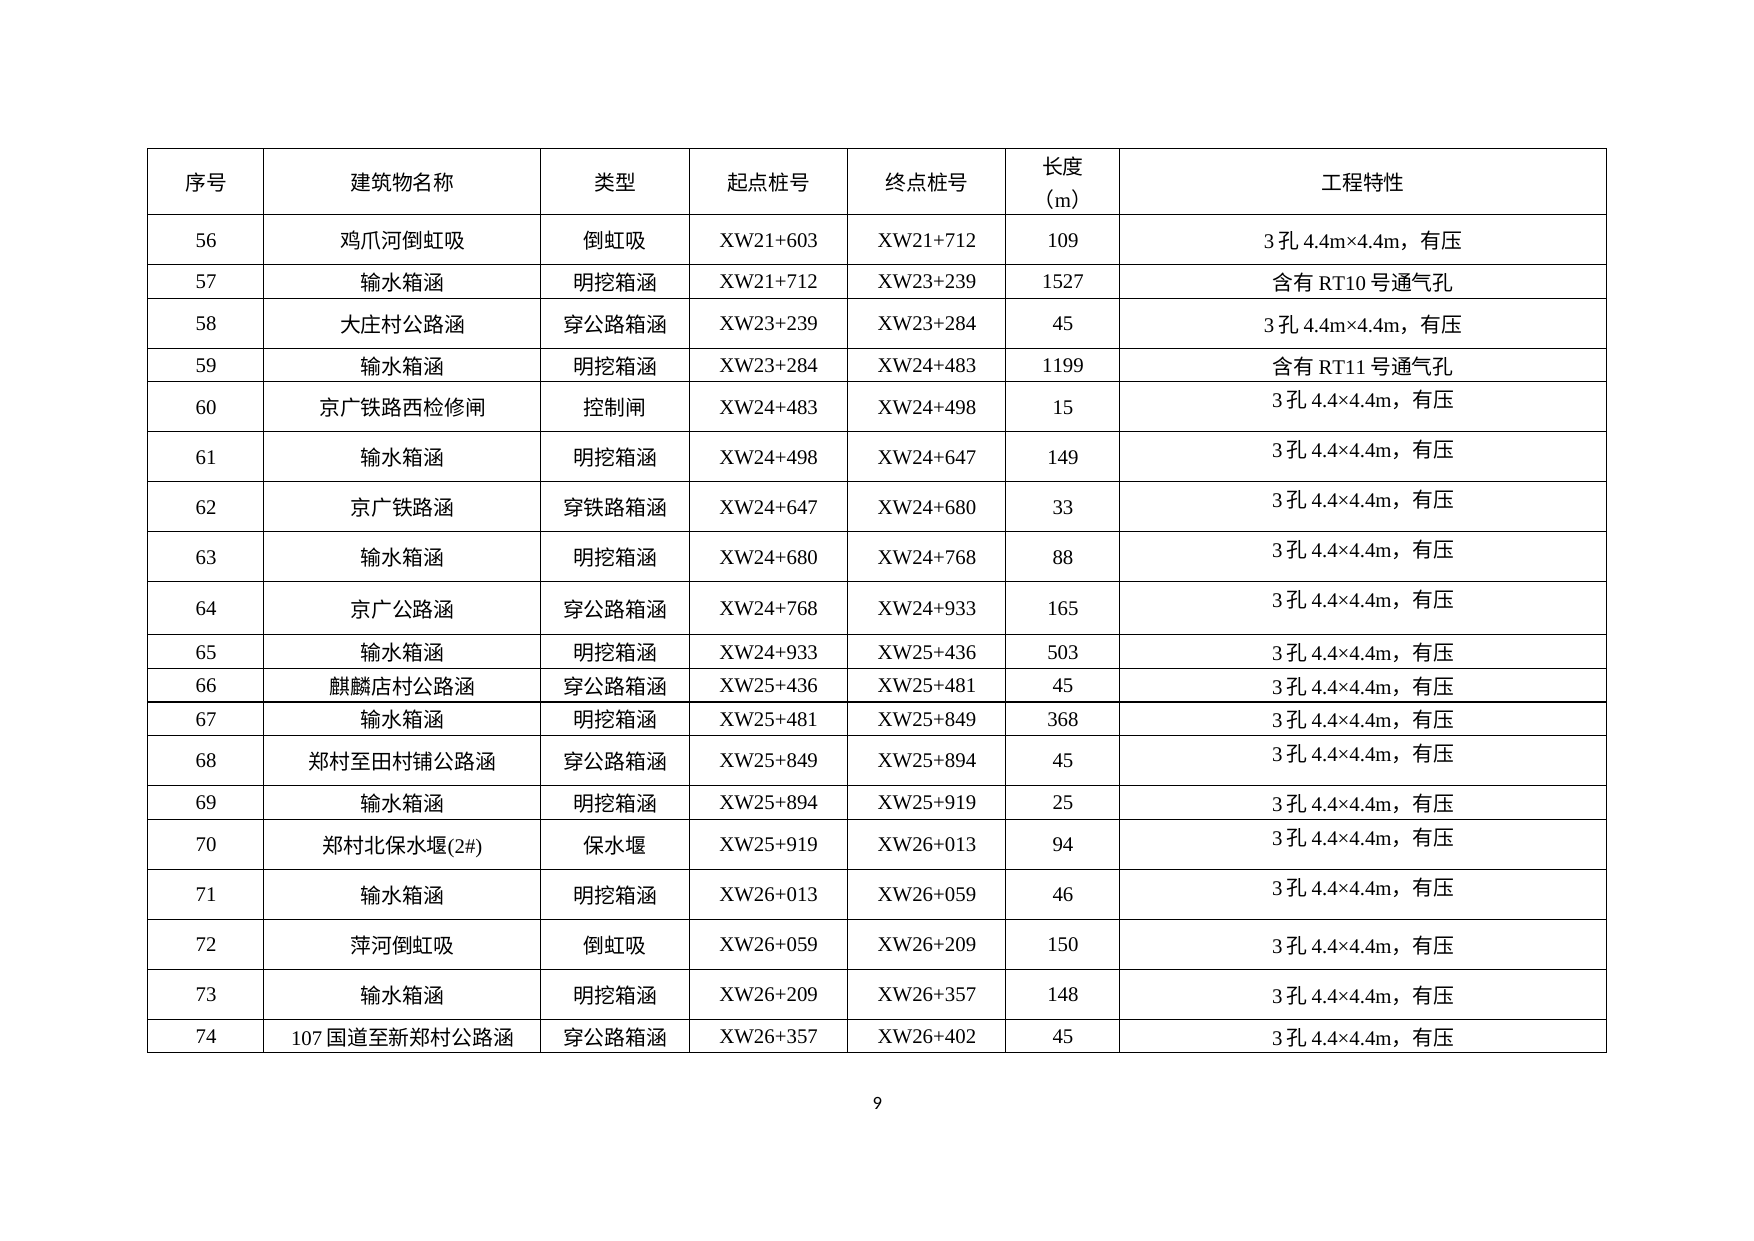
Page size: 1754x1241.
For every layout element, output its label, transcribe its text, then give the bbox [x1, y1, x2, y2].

table_cell 62 [148, 482, 263, 531]
table_cell XW23+239 [690, 299, 847, 348]
table_cell XW24+768 [690, 582, 847, 634]
table_cell 穿公路箱涵 [541, 299, 689, 348]
table_cell 京广铁路涵 [264, 482, 540, 531]
table_cell XW24+680 [848, 482, 1005, 531]
table_cell 萍河倒虹吸 [264, 920, 540, 968]
table_cell 明挖箱涵 [541, 635, 689, 668]
table_cell 3孔4.4m×4.4m，有压 [1120, 215, 1606, 264]
table_cell 输水箱涵 [264, 786, 540, 818]
table_cell 1527 [1006, 265, 1119, 298]
table_cell 郑村北保水堰(2#) [264, 820, 540, 868]
table_header 起点桩号 [690, 149, 847, 214]
table_cell 107国道至新郑村公路涵 [264, 1020, 540, 1052]
table_cell 明挖箱涵 [541, 870, 689, 918]
table_cell 66 [148, 669, 263, 701]
table_cell 输水箱涵 [264, 349, 540, 381]
table_cell 输水箱涵 [264, 703, 540, 735]
table_cell 45 [1006, 669, 1119, 701]
table_cell XW25+849 [848, 703, 1005, 735]
table_cell XW24+483 [690, 382, 847, 431]
table_cell 输水箱涵 [264, 635, 540, 668]
table_cell 45 [1006, 1020, 1119, 1052]
table_cell 大庄村公路涵 [264, 299, 540, 348]
table_cell 25 [1006, 786, 1119, 818]
table_cell XW26+209 [690, 970, 847, 1018]
table_cell 倒虹吸 [541, 920, 689, 968]
table_cell 149 [1006, 432, 1119, 481]
table_cell 67 [148, 703, 263, 735]
table_cell XW24+933 [690, 635, 847, 668]
table_cell 穿公路箱涵 [541, 1020, 689, 1052]
table_cell 输水箱涵 [264, 870, 540, 918]
table_cell 165 [1006, 582, 1119, 634]
table_cell 明挖箱涵 [541, 265, 689, 298]
table_cell XW26+357 [848, 970, 1005, 1018]
table_cell 72 [148, 920, 263, 968]
table_header 建筑物名称 [264, 149, 540, 214]
table_cell 74 [148, 1020, 263, 1052]
table_cell 3孔4.4×4.4m，有压 [1120, 382, 1606, 431]
table_cell XW26+059 [848, 870, 1005, 918]
table_cell 3孔4.4m×4.4m，有压 [1120, 299, 1606, 348]
table_cell 33 [1006, 482, 1119, 531]
table_cell 3孔4.4×4.4m，有压 [1120, 920, 1606, 968]
table_header 长度（m） [1006, 149, 1119, 214]
table_cell 输水箱涵 [264, 265, 540, 298]
table_cell 3孔4.4×4.4m，有压 [1120, 582, 1606, 634]
table_cell 3孔4.4×4.4m，有压 [1120, 970, 1606, 1018]
table_cell 109 [1006, 215, 1119, 264]
table_cell 69 [148, 786, 263, 818]
table_header 序号 [148, 149, 263, 214]
table_cell XW24+498 [690, 432, 847, 481]
table_cell 46 [1006, 870, 1119, 918]
table_cell XW26+013 [690, 870, 847, 918]
table_cell 70 [148, 820, 263, 868]
table_cell 3孔4.4×4.4m，有压 [1120, 669, 1606, 701]
table_cell XW26+402 [848, 1020, 1005, 1052]
table_cell 明挖箱涵 [541, 703, 689, 735]
table_cell 保水堰 [541, 820, 689, 868]
table_cell 3孔4.4×4.4m，有压 [1120, 786, 1606, 818]
table_cell 穿公路箱涵 [541, 669, 689, 701]
table_cell 45 [1006, 299, 1119, 348]
table_cell 94 [1006, 820, 1119, 868]
table_cell 京广铁路西检修闸 [264, 382, 540, 431]
table_cell XW21+712 [690, 265, 847, 298]
table_header 类型 [541, 149, 689, 214]
table_cell 45 [1006, 736, 1119, 785]
table_cell 鸡爪河倒虹吸 [264, 215, 540, 264]
table_cell 3孔4.4×4.4m，有压 [1120, 635, 1606, 668]
table_cell 65 [148, 635, 263, 668]
table_cell 3孔4.4×4.4m，有压 [1120, 870, 1606, 918]
table_cell 150 [1006, 920, 1119, 968]
table_cell 71 [148, 870, 263, 918]
table_cell 503 [1006, 635, 1119, 668]
table_cell 68 [148, 736, 263, 785]
table_cell XW21+603 [690, 215, 847, 264]
table_cell XW25+436 [690, 669, 847, 701]
table_cell 56 [148, 215, 263, 264]
table_cell XW26+059 [690, 920, 847, 968]
table_cell 穿公路箱涵 [541, 736, 689, 785]
table_cell 148 [1006, 970, 1119, 1018]
table_cell 穿公路箱涵 [541, 582, 689, 634]
table_cell XW25+919 [690, 820, 847, 868]
table_cell XW24+933 [848, 582, 1005, 634]
table_cell 明挖箱涵 [541, 349, 689, 381]
table_cell 368 [1006, 703, 1119, 735]
table_cell 61 [148, 432, 263, 481]
table_cell XW24+768 [848, 532, 1005, 581]
table_cell XW23+239 [848, 265, 1005, 298]
table_cell 64 [148, 582, 263, 634]
table_cell 57 [148, 265, 263, 298]
table_cell XW24+498 [848, 382, 1005, 431]
table_cell 明挖箱涵 [541, 786, 689, 818]
table_cell XW26+357 [690, 1020, 847, 1052]
table_cell XW24+680 [690, 532, 847, 581]
table_cell 京广公路涵 [264, 582, 540, 634]
table_cell 明挖箱涵 [541, 970, 689, 1018]
table_cell 15 [1006, 382, 1119, 431]
table_cell 3孔4.4×4.4m，有压 [1120, 736, 1606, 785]
table_cell 59 [148, 349, 263, 381]
table_cell XW26+013 [848, 820, 1005, 868]
table_cell 58 [148, 299, 263, 348]
table_cell 63 [148, 532, 263, 581]
table_cell 88 [1006, 532, 1119, 581]
table_cell 73 [148, 970, 263, 1018]
table_cell XW25+481 [848, 669, 1005, 701]
table_cell 含有RT11号通气孔 [1120, 349, 1606, 381]
table_header 工程特性 [1120, 149, 1606, 214]
table_cell XW24+483 [848, 349, 1005, 381]
table_cell 穿铁路箱涵 [541, 482, 689, 531]
table_cell 明挖箱涵 [541, 532, 689, 581]
table_cell 输水箱涵 [264, 432, 540, 481]
table_cell XW21+712 [848, 215, 1005, 264]
table_cell XW25+849 [690, 736, 847, 785]
table_cell 3孔4.4×4.4m，有压 [1120, 703, 1606, 735]
table_cell 倒虹吸 [541, 215, 689, 264]
table_cell XW23+284 [690, 349, 847, 381]
table_cell 控制闸 [541, 382, 689, 431]
table_cell 60 [148, 382, 263, 431]
table_cell 麒麟店村公路涵 [264, 669, 540, 701]
table_cell 明挖箱涵 [541, 432, 689, 481]
table_cell 输水箱涵 [264, 532, 540, 581]
table_cell 3孔4.4×4.4m，有压 [1120, 1020, 1606, 1052]
table_cell XW25+436 [848, 635, 1005, 668]
table_cell XW25+481 [690, 703, 847, 735]
table_cell 1199 [1006, 349, 1119, 381]
table_cell 3孔4.4×4.4m，有压 [1120, 532, 1606, 581]
table_cell XW25+919 [848, 786, 1005, 818]
table_cell 3孔4.4×4.4m，有压 [1120, 482, 1606, 531]
table_cell 输水箱涵 [264, 970, 540, 1018]
table_cell 3孔4.4×4.4m，有压 [1120, 820, 1606, 868]
table_cell XW26+209 [848, 920, 1005, 968]
table_cell XW25+894 [848, 736, 1005, 785]
table_cell XW24+647 [690, 482, 847, 531]
table_cell 3孔4.4×4.4m，有压 [1120, 432, 1606, 481]
table_cell 含有RT10号通气孔 [1120, 265, 1606, 298]
table_cell XW25+894 [690, 786, 847, 818]
table_cell XW23+284 [848, 299, 1005, 348]
table_header 终点桩号 [848, 149, 1005, 214]
table_cell XW24+647 [848, 432, 1005, 481]
table_cell 郑村至田村铺公路涵 [264, 736, 540, 785]
